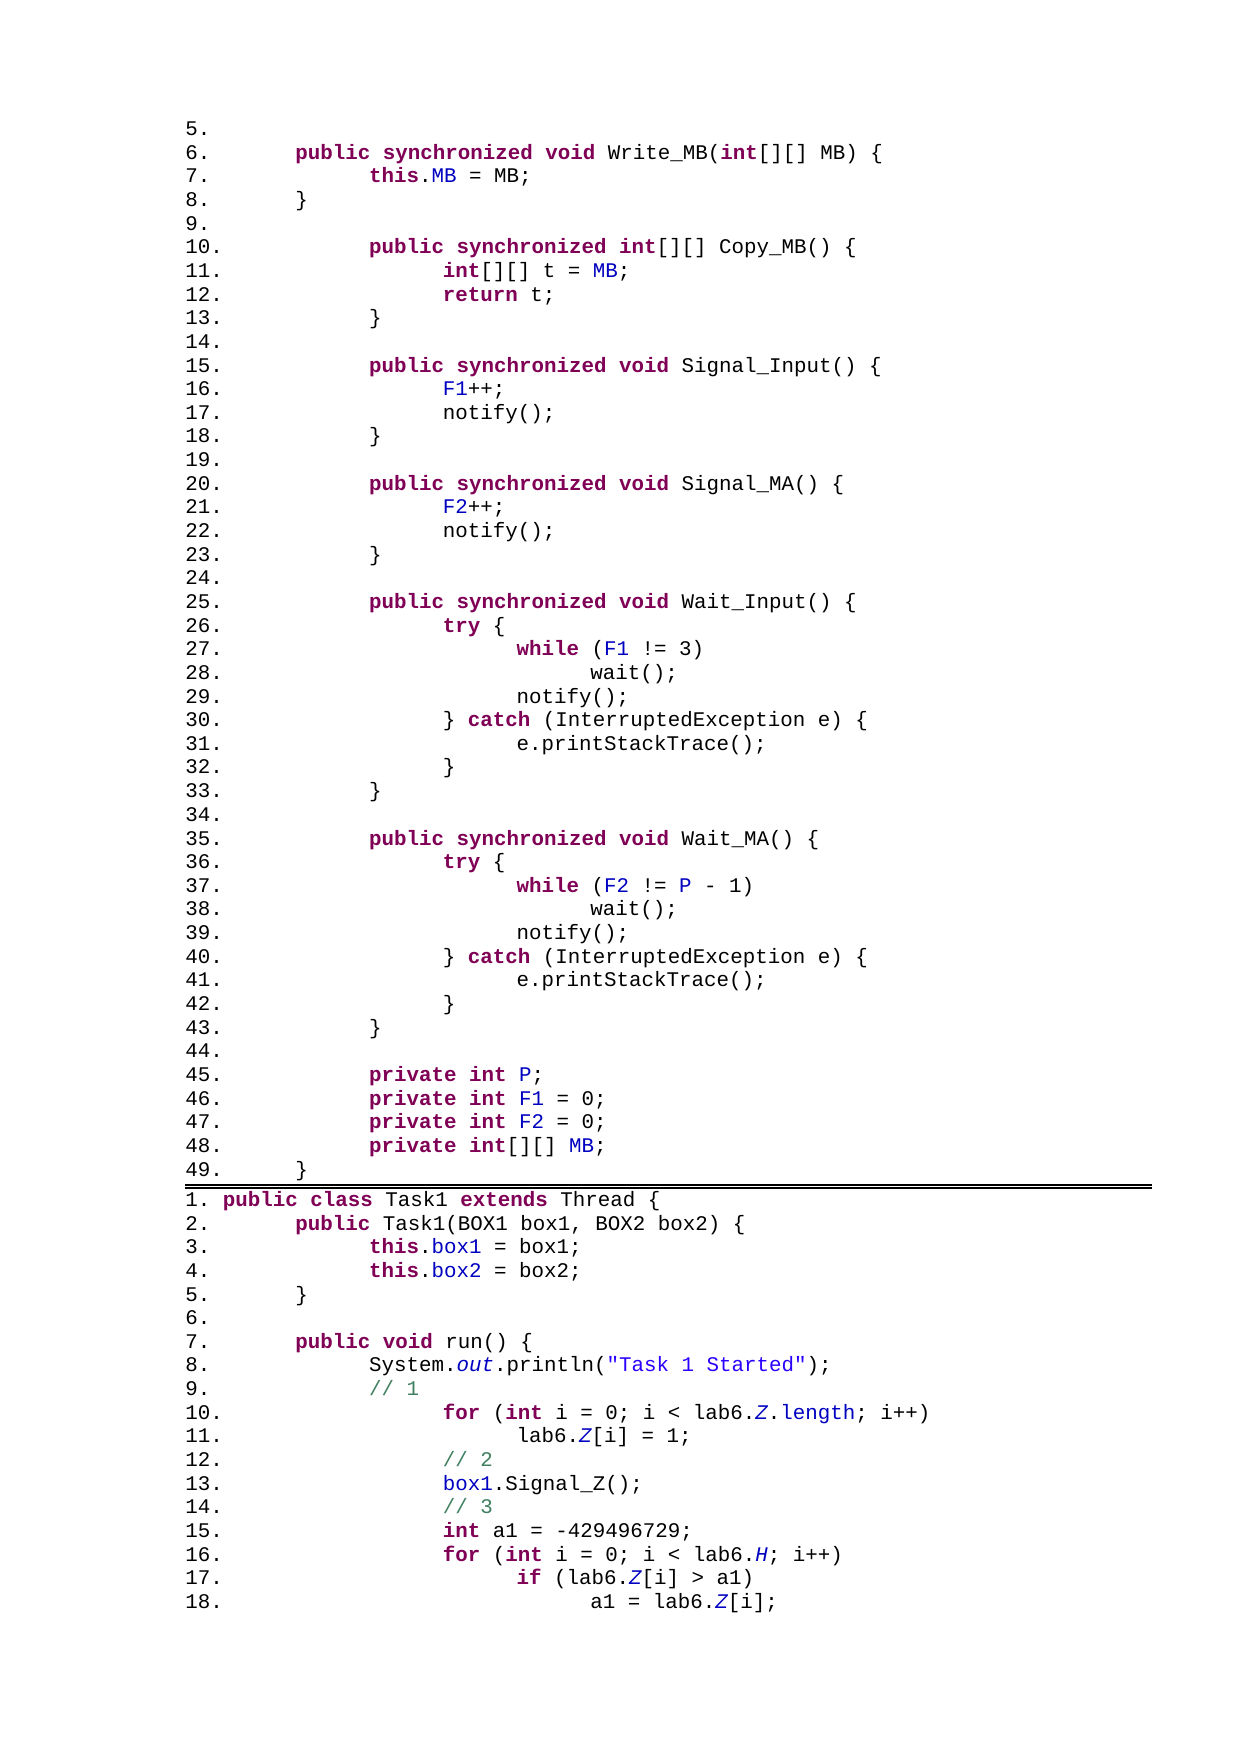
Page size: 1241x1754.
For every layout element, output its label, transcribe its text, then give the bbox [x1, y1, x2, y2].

list while (F1 != 3) [185, 638, 1152, 662]
list } [185, 307, 1152, 331]
list } [185, 189, 1152, 213]
list public synchronized void Signal_Input() { [185, 354, 1152, 378]
list public synchronized void Write_MB(int[][] MB) { [185, 142, 1152, 165]
list private int[][] MB; [185, 1135, 1152, 1158]
list } catch (InterruptedException e) { [185, 946, 1152, 969]
list System.out.println("Task 1 Started"); [185, 1354, 1152, 1378]
list public void run() { [185, 1331, 1152, 1354]
list notify(); [185, 402, 1152, 426]
list } [185, 780, 1152, 804]
list } [185, 1158, 1152, 1184]
list private int F1 = 0; [185, 1088, 1152, 1111]
list } catch (InterruptedException e) { [185, 709, 1152, 733]
list wait(); [185, 662, 1152, 686]
list // 1 [185, 1378, 1152, 1402]
list // 3 [185, 1496, 1152, 1520]
list private int P; [185, 1064, 1152, 1088]
list try { [185, 615, 1152, 638]
list public synchronized void Wait_MA() { [185, 827, 1152, 851]
list box1.Signal_Z(); [185, 1473, 1152, 1496]
list // 2 [185, 1449, 1152, 1473]
list F1++; [185, 378, 1152, 402]
list } [185, 1283, 1152, 1307]
list this.MB = MB; [185, 165, 1152, 189]
list public synchronized int[][] Copy_MB() { [185, 236, 1152, 260]
list } [185, 993, 1152, 1017]
list lab6.Z[i] = 1; [185, 1425, 1152, 1449]
list for (int i = 0; i < lab6.H; i++) [185, 1544, 1152, 1567]
list notify(); [185, 686, 1152, 709]
list e.printStackTrace(); [185, 969, 1152, 993]
list int a1 = -429496729; [185, 1520, 1152, 1544]
list } [185, 757, 1152, 780]
list while (F2 != P - 1) [185, 875, 1152, 898]
list a1 = lab6.Z[i]; [185, 1591, 1152, 1614]
list private int F2 = 0; [185, 1111, 1152, 1135]
list } [185, 544, 1152, 567]
list public class Task1 extends Thread { [185, 1189, 1152, 1213]
list this.box2 = box2; [185, 1260, 1152, 1283]
list for (int i = 0; i < lab6.Z.length; i++) [185, 1402, 1152, 1425]
list F2++; [185, 496, 1152, 520]
list } [185, 1017, 1152, 1040]
list return t; [185, 284, 1152, 307]
list wait(); [185, 898, 1152, 922]
list } [185, 426, 1152, 449]
list try { [185, 851, 1152, 875]
list notify(); [185, 520, 1152, 544]
list int[][] t = MB; [185, 260, 1152, 284]
list if (lab6.Z[i] > a1) [185, 1567, 1152, 1591]
list public synchronized void Signal_MA() { [185, 473, 1152, 496]
list notify(); [185, 922, 1152, 946]
list this.box1 = box1; [185, 1236, 1152, 1260]
list public Task1(BOX1 box1, BOX2 box2) { [185, 1213, 1152, 1236]
list e.printStackTrace(); [185, 733, 1152, 757]
list public synchronized void Wait_Input() { [185, 591, 1152, 615]
